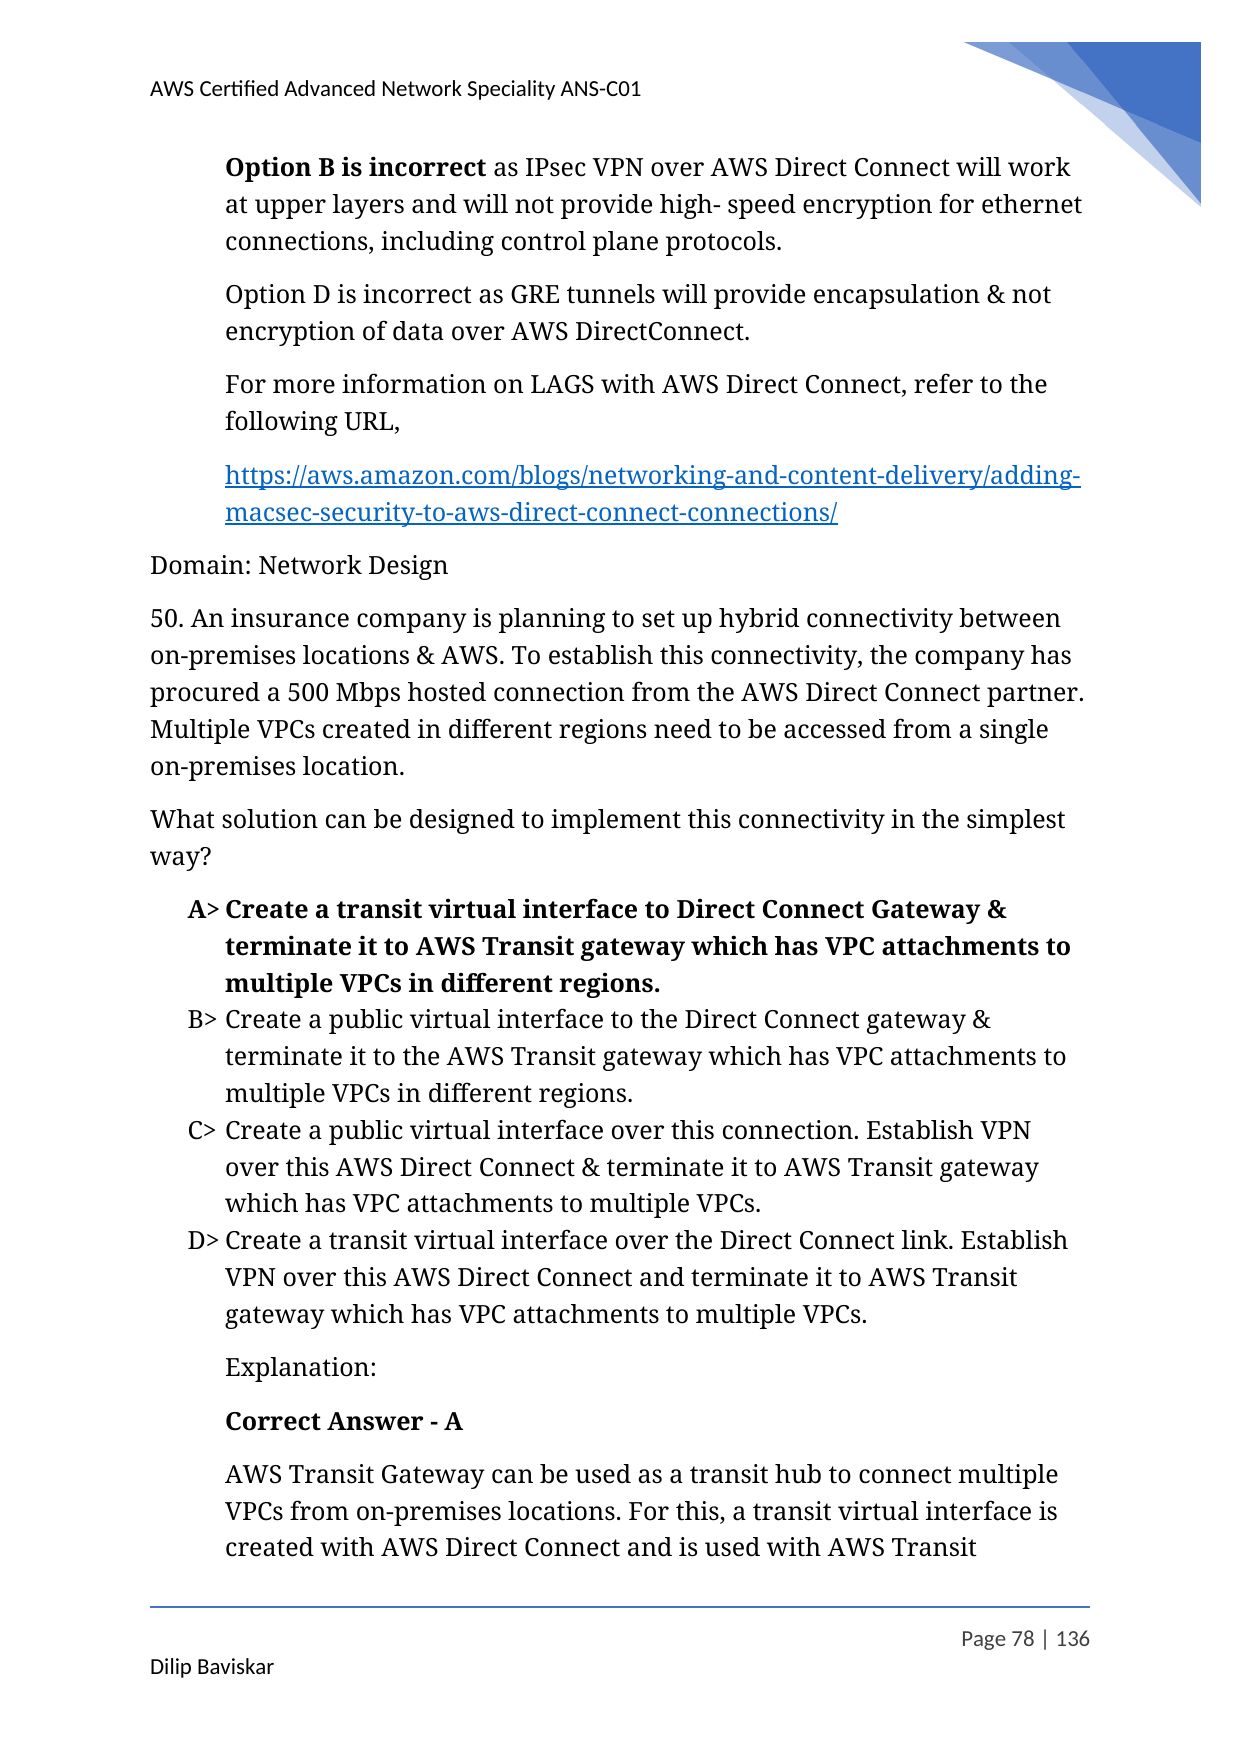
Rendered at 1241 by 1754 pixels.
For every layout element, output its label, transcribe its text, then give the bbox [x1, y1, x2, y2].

list Create a transit virtual interface to Direct Connect Gateway & terminate it to AWS Transit gateway which has VPC attachments to multiple VPCs in different regions. [187, 892, 1090, 999]
list Create a transit virtual interface over the Direct Connect link. Establish VPN over this AWS Direct Connect and terminate it to AWS Transit gateway which has VPC attachments to multiple VPCs. [187, 1223, 1090, 1330]
text 50. An insurance company is planning to set up hybrid connectivity between on-premises locations & AWS. To establish this connectivity, the company has procured a 500 Mbps hosted connection from the AWS Direct Connect partner. Multiple VPCs created in different regions need to be accessed from a single on-premises location. [150, 601, 1090, 782]
text Option D is incorrect as GRE tunnels will provide encapsulation & not encryption of data over AWS DirectConnect. [225, 277, 1090, 348]
text Correct Answer - A [150, 1403, 1090, 1437]
picture [962, 42, 1201, 208]
text For more information on LAGS with AWS Direct Connect, refer to the following URL, [225, 367, 1090, 438]
text Option B is incorrect as IPsec VPN over AWS Direct Connect will work at upper layers and will not provide high- speed encryption for ethernet connections, including control plane protocols. [225, 150, 1090, 258]
list Create a public virtual interface over this connection. Establish VPN over this AWS Direct Connect & terminate it to AWS Transit gateway which has VPC attachments to multiple VPCs. [187, 1112, 1090, 1220]
text Domain: Network Design [150, 548, 1090, 582]
text What solution can be designed to implement this connectivity in the simplest way? [150, 802, 1090, 872]
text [225, 1457, 1090, 1564]
text Explanation: [150, 1350, 1090, 1384]
list Create a public virtual interface to the Direct Connect gateway & terminate it to the AWS Transit gateway which has VPC attachments to multiple VPCs in different regions. [187, 1002, 1090, 1110]
text https://aws.amazon.com/blogs/networking-and-content-delivery/adding-macsec-security-to-aws-direct-connect-connections/ [225, 457, 1090, 528]
